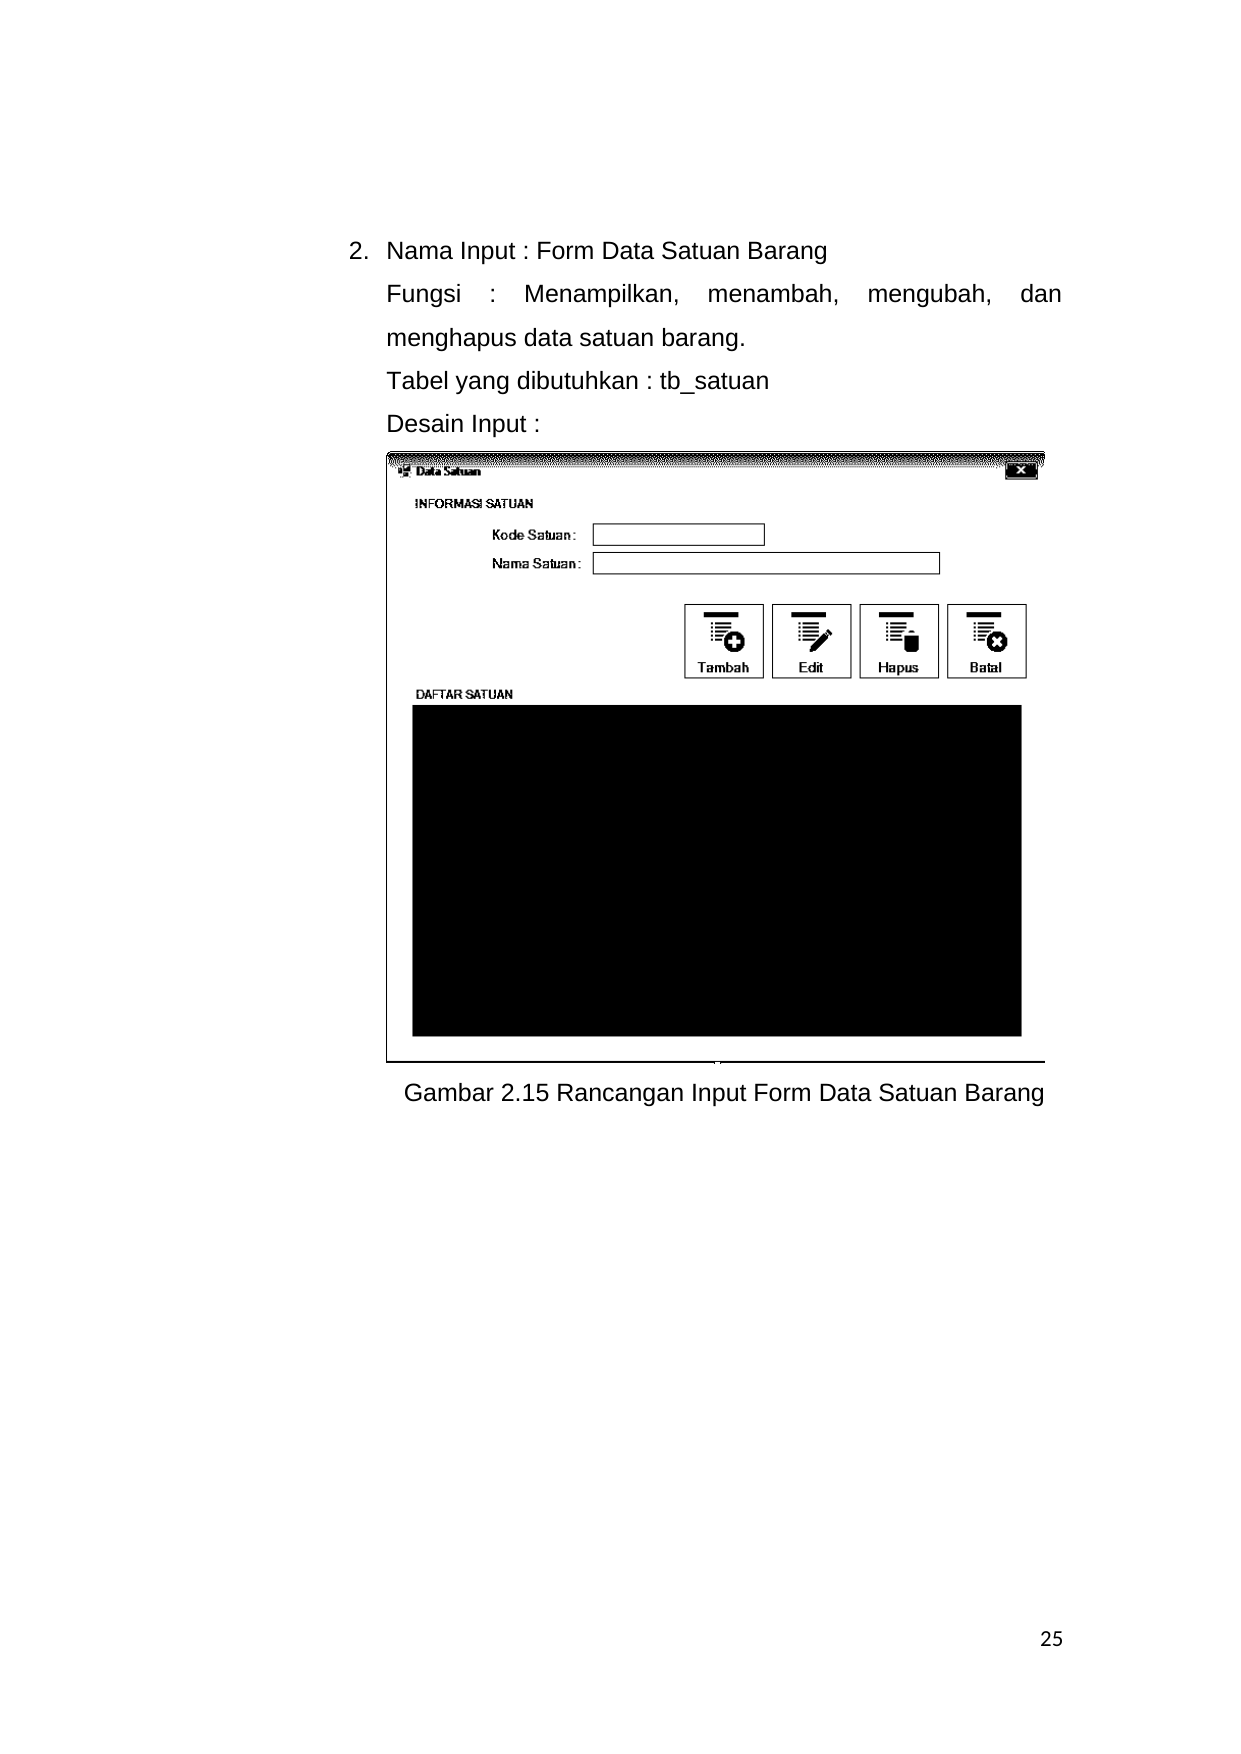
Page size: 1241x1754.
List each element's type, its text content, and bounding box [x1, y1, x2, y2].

text Gambar 2.15 Rancangan Input Form Data Satuan Barang [311, 1078, 1063, 1107]
list Nama Input : Form Data Satuan Barang Fungsi : Menampilkan, menambah, mengubah, dan menghapus data satuan barang. Tabel yang dibutuhkan : tb_satuan Desain Input : [349, 236, 1063, 1064]
